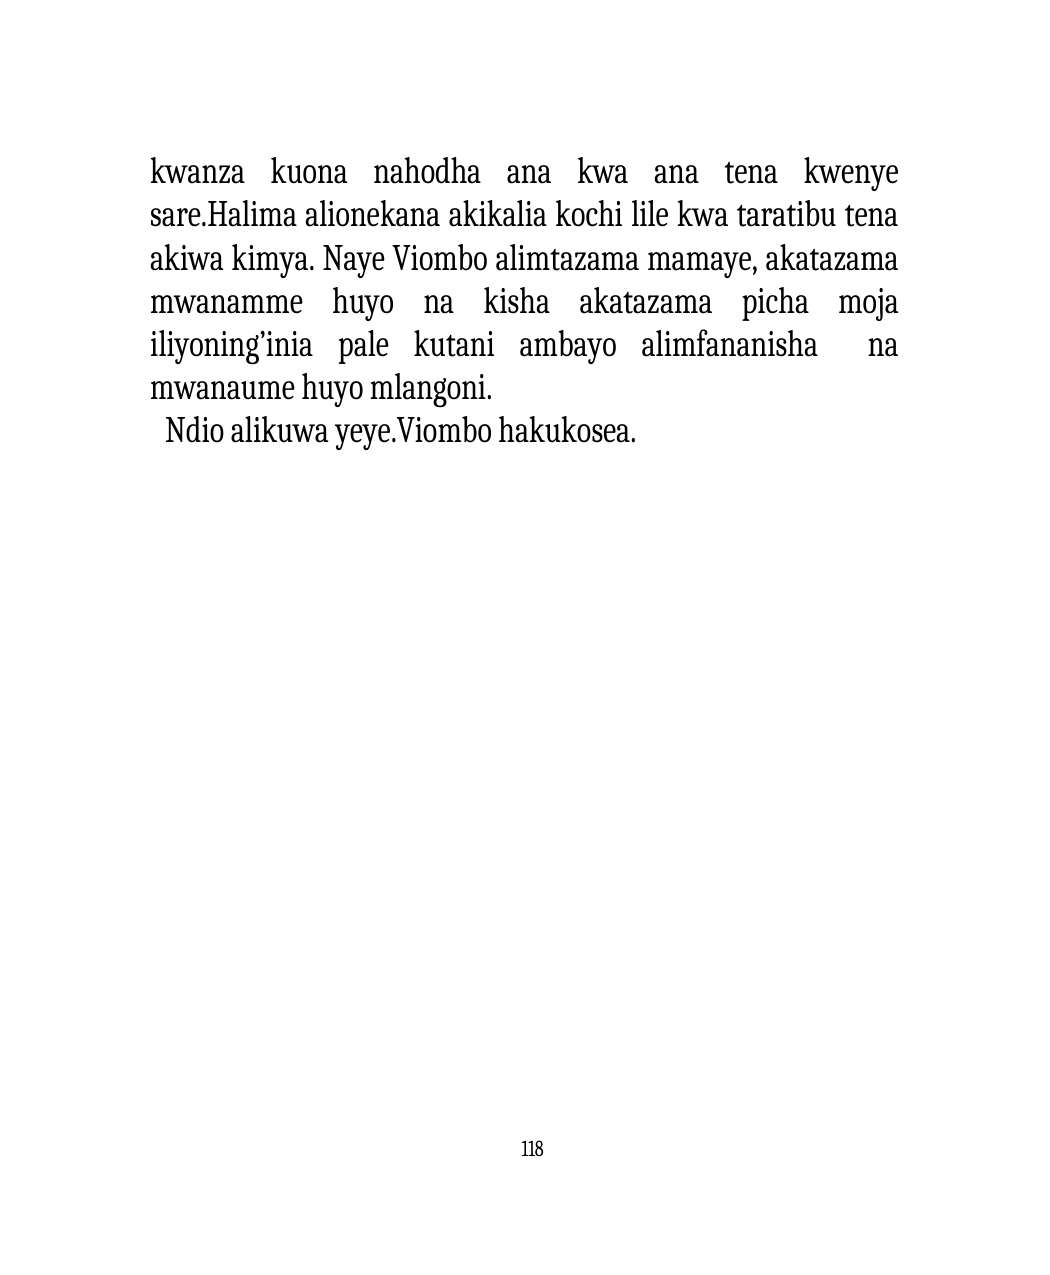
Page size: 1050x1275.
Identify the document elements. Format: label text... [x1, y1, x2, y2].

text Ndio alikuwa yeye.Viombo hakukosea. [150, 409, 900, 452]
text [150, 150, 900, 409]
